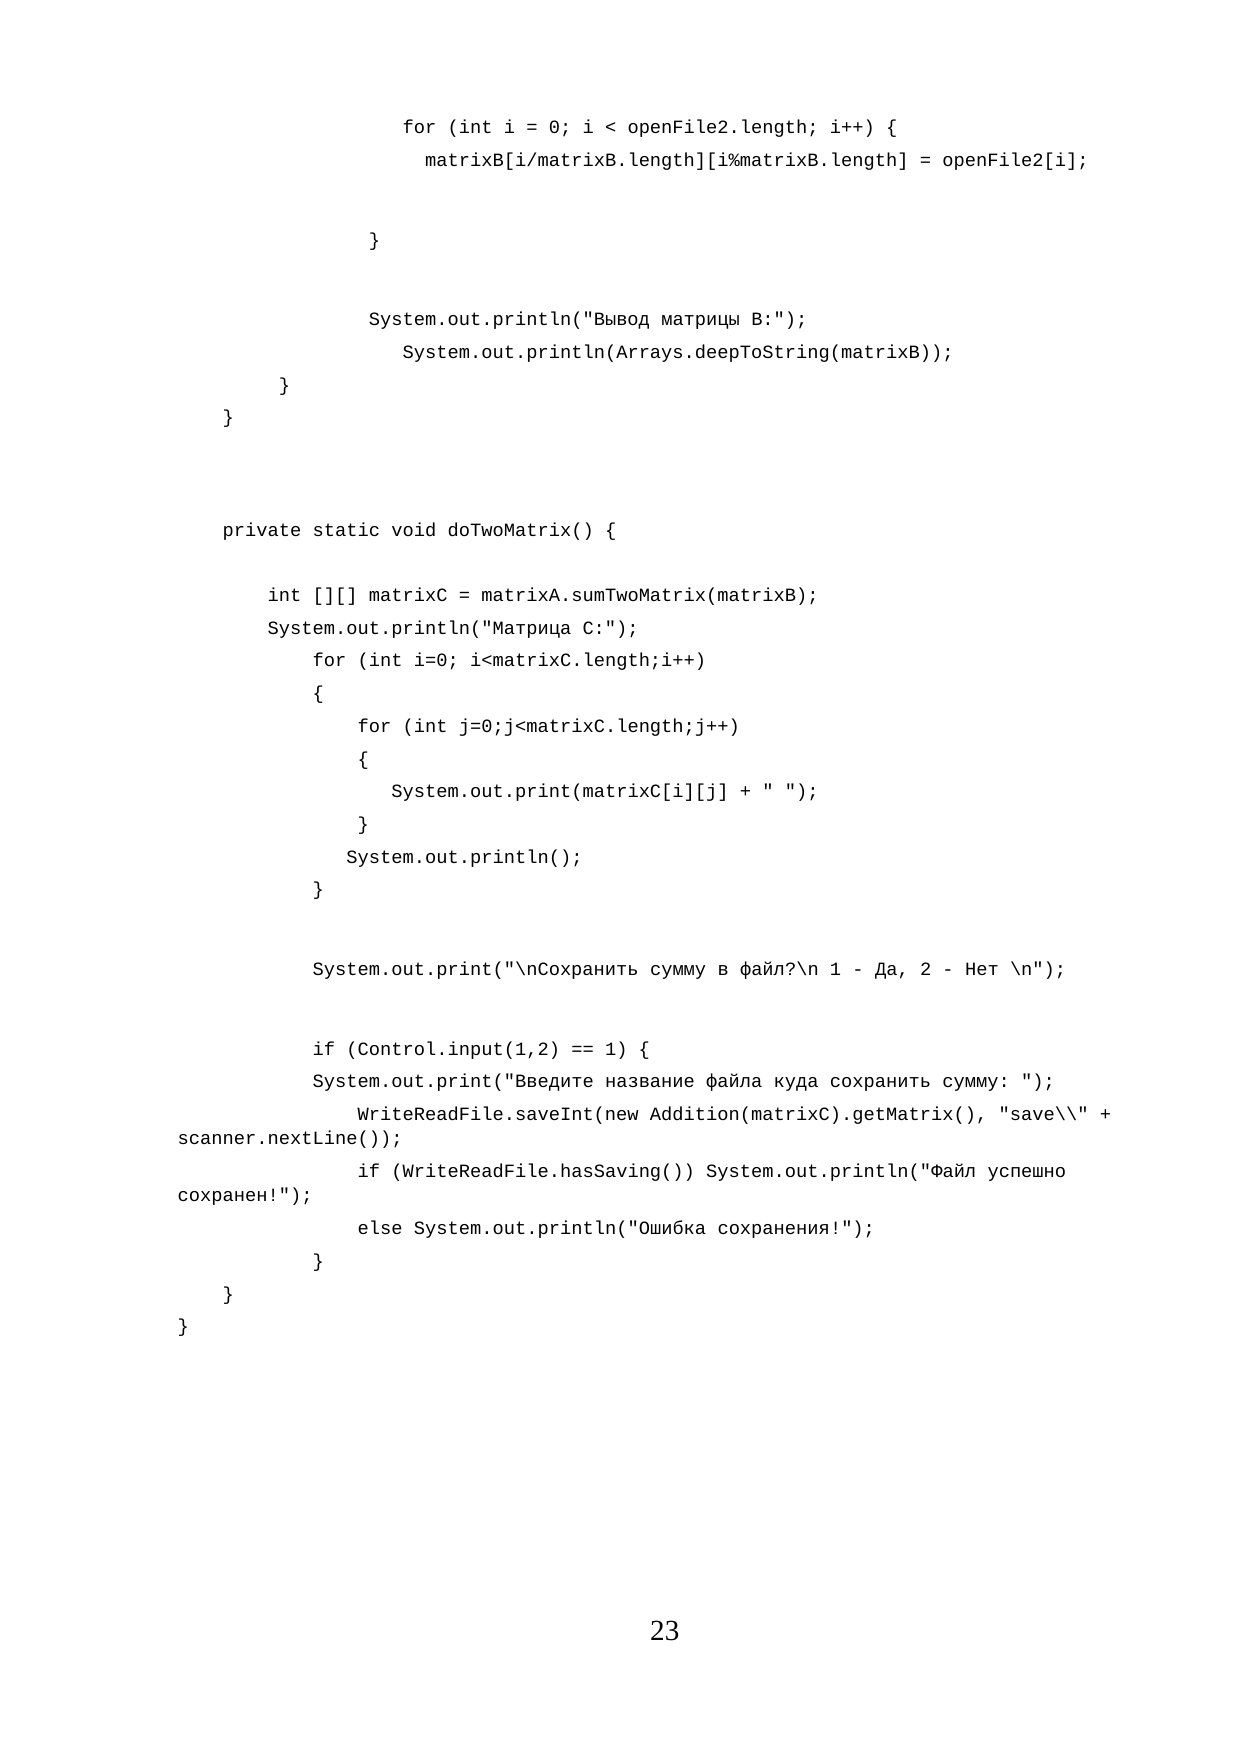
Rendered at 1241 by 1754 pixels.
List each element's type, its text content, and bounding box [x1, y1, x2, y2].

text } [177, 815, 1152, 836]
text if (WriteReadFile.hasSaving()) System.out.println("Файл успешно сохранен!"); [177, 1162, 1152, 1207]
text for (int i=0; i<matrixC.length;i++) [177, 651, 1152, 672]
text else System.out.println("Ошибка сохранения!"); [177, 1219, 1152, 1240]
text } [177, 1252, 1152, 1273]
text System.out.print("\nСохранить сумму в файл?\n 1 - Да, 2 - Нет \n"); [177, 960, 1152, 981]
text System.out.println(Arrays.deepToString(matrixB)); [177, 343, 1152, 364]
text { [177, 684, 1152, 705]
text private static void doTwoMatrix() { [177, 520, 1152, 542]
text System.out.println("Матрица C:"); [177, 618, 1152, 640]
text System.out.print(matrixC[i][j] + " "); [177, 782, 1152, 803]
text } [177, 375, 1152, 397]
text { [177, 749, 1152, 771]
text if (Control.input(1,2) == 1) { [177, 1039, 1152, 1061]
text } [177, 230, 1152, 252]
text for (int i = 0; i < openFile2.length; i++) { [177, 118, 1152, 139]
text } [177, 1317, 1152, 1338]
text int [][] matrixC = matrixA.sumTwoMatrix(matrixB); [177, 586, 1152, 607]
text } [177, 408, 1152, 429]
text WriteReadFile.saveInt(new Addition(matrixC).getMatrix(), "save\\" + scanner.nextLine()); [177, 1105, 1152, 1150]
text } [177, 1284, 1152, 1306]
text System.out.println("Вывод матрицы B:"); [177, 310, 1152, 331]
text System.out.println(); [177, 847, 1152, 869]
text matrixB[i/matrixB.length][i%matrixB.length] = openFile2[i]; [177, 151, 1152, 172]
text System.out.print("Введите название файла куда сохранить сумму: "); [177, 1072, 1152, 1093]
text for (int j=0;j<matrixC.length;j++) [177, 717, 1152, 738]
text } [177, 880, 1152, 901]
